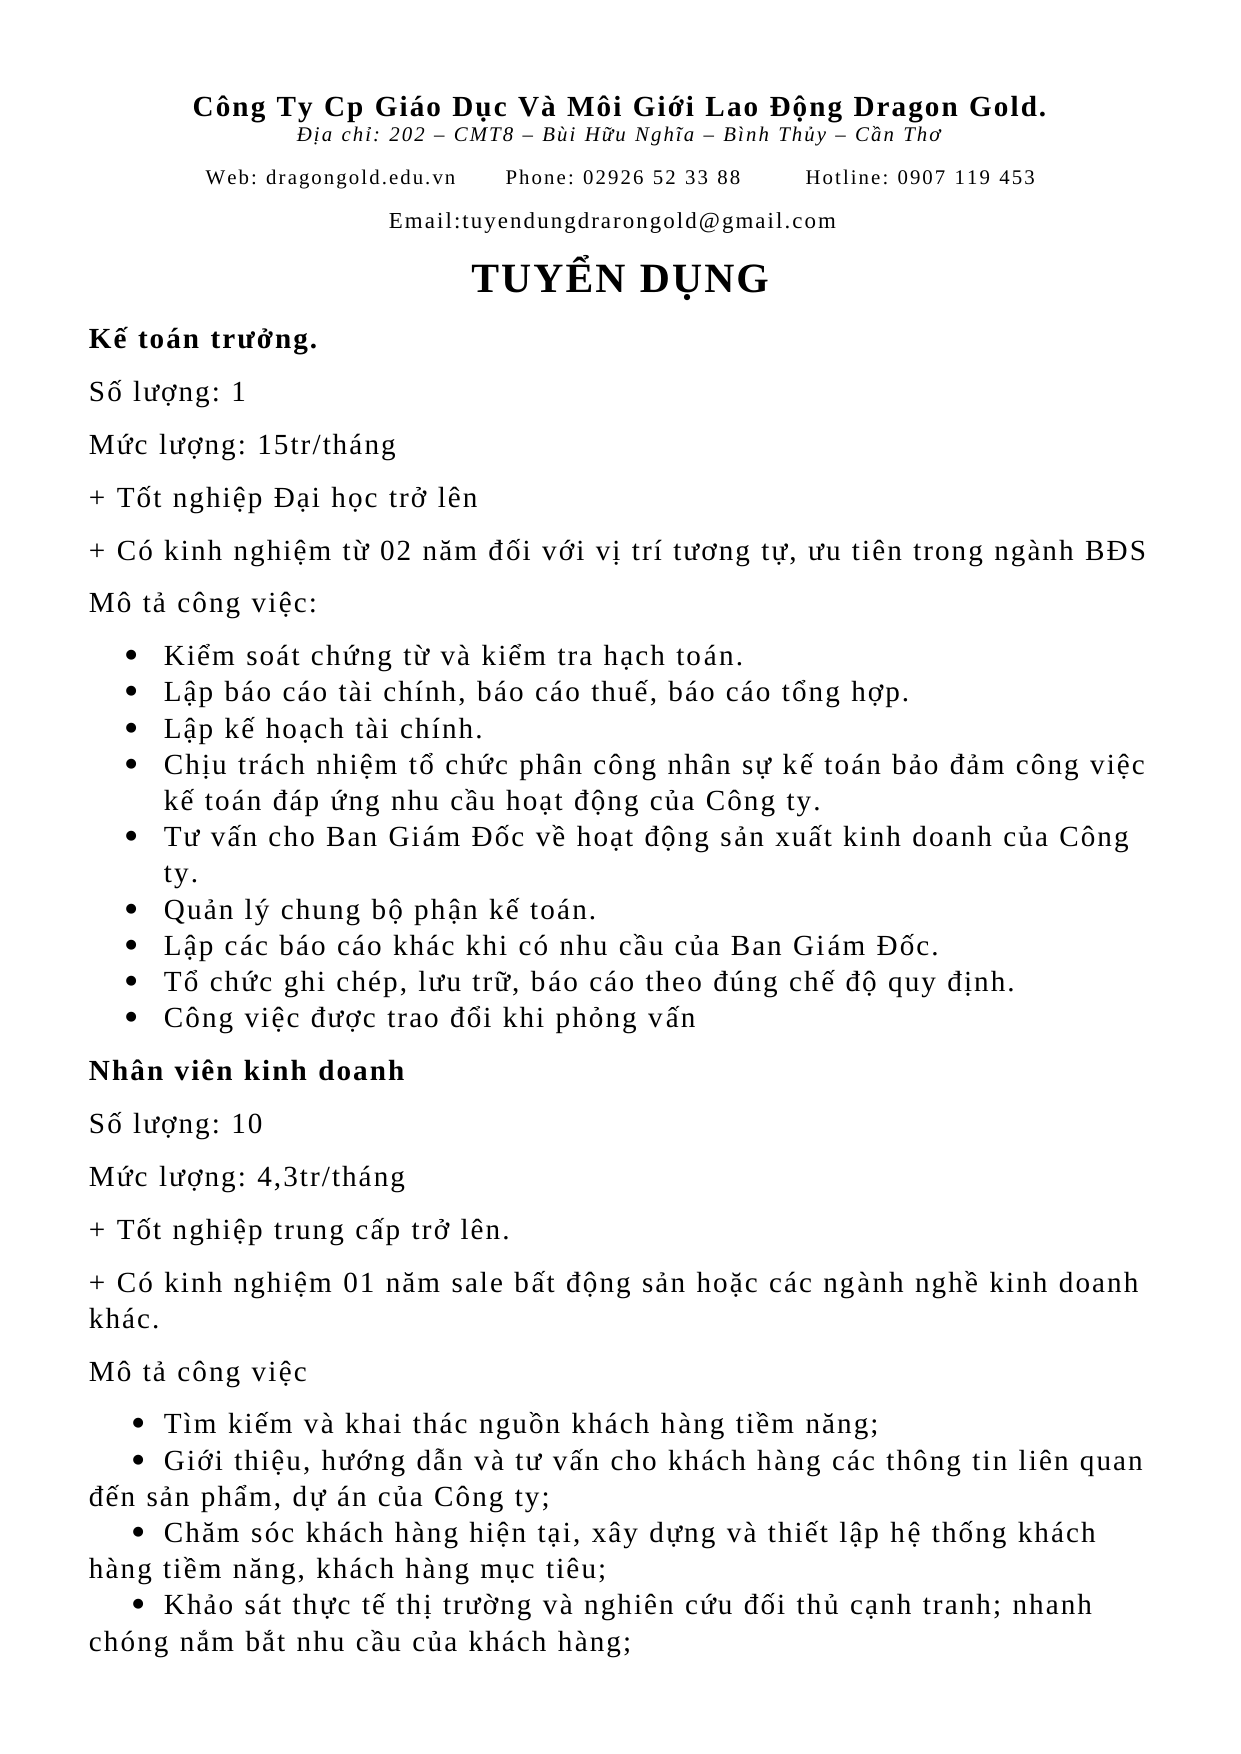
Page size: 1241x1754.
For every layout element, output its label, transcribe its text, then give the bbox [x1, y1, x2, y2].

text TUYỂN DỤNG [89, 253, 1152, 301]
text Nhân viên kinh doanh [89, 1053, 1152, 1087]
text Web: dragongold.edu.vn Phone: 02926 52 33 88 Hotline: 0907 119 453 [89, 165, 1152, 189]
text Mô tả công việc [89, 1354, 1152, 1387]
list Chăm sóc khách hàng hiện tại, xây dựng và thiết lập hệ thống khách hàng tiềm năng, khách hàng mục tiêu; [89, 1515, 1152, 1585]
text Email:tuyendungdrarongold@gmail.com [89, 207, 1152, 234]
text Công Ty Cp Giáo Dục Và Môi Giới Lao Động Dragon Gold. [89, 89, 1152, 122]
text Địa chỉ: 202 – CMT8 – Bùi Hữu Nghĩa – Bình Thủy – Cần Thơ [89, 122, 1152, 146]
text + Có kinh nghiệm từ 02 năm đối với vị trí tương tự, ưu tiên trong ngành BĐS [89, 533, 1152, 566]
list Tư vấn cho Ban Giám Đốc về hoạt động sản xuất kinh doanh của Công ty. [126, 819, 1152, 889]
list Khảo sát thực tế thị trường và nghiên cứu đối thủ cạnh tranh; nhanh chóng nắm bắt nhu cầu của khách hàng; [89, 1587, 1152, 1657]
text Số lượng: 1 [89, 374, 1152, 408]
list Lập báo cáo tài chính, báo cáo thuế, báo cáo tổng hợp. [126, 674, 1152, 708]
list Tìm kiếm và khai thác nguồn khách hàng tiềm năng; [89, 1406, 1152, 1440]
list Lập các báo cáo khác khi có nhu cầu của Ban Giám Đốc. [126, 928, 1152, 962]
text Mô tả công việc: [89, 585, 1152, 619]
text Mức lượng: 4,3tr/tháng [89, 1159, 1152, 1193]
list Giới thiệu, hướng dẫn và tư vấn cho khách hàng các thông tin liên quan đến sản phẩm, dự án của Công ty; [89, 1443, 1152, 1512]
list Tổ chức ghi chép, lưu trữ, báo cáo theo đúng chế độ quy định. [126, 964, 1152, 998]
list Chịu trách nhiệm tổ chức phân công nhân sự kế toán bảo đảm công việc kế toán đáp ứng nhu cầu hoạt động của Công ty. [126, 747, 1152, 817]
text + Tốt nghiệp Đại học trở lên [89, 480, 1152, 513]
text Số lượng: 10 [89, 1106, 1152, 1140]
list Quản lý chung bộ phận kế toán. [126, 892, 1152, 925]
text + Có kinh nghiệm 01 năm sale bất động sản hoặc các ngành nghề kinh doanh khác. [89, 1265, 1152, 1334]
text Kế toán trưởng. [89, 321, 1152, 355]
list Lập kế hoạch tài chính. [126, 711, 1152, 744]
list Kiểm soát chứng từ và kiểm tra hạch toán. [126, 638, 1152, 672]
list Công việc được trao đổi khi phỏng vấn [126, 1001, 1152, 1034]
text + Tốt nghiệp trung cấp trở lên. [89, 1212, 1152, 1245]
text Mức lượng: 15tr/tháng [89, 427, 1152, 461]
